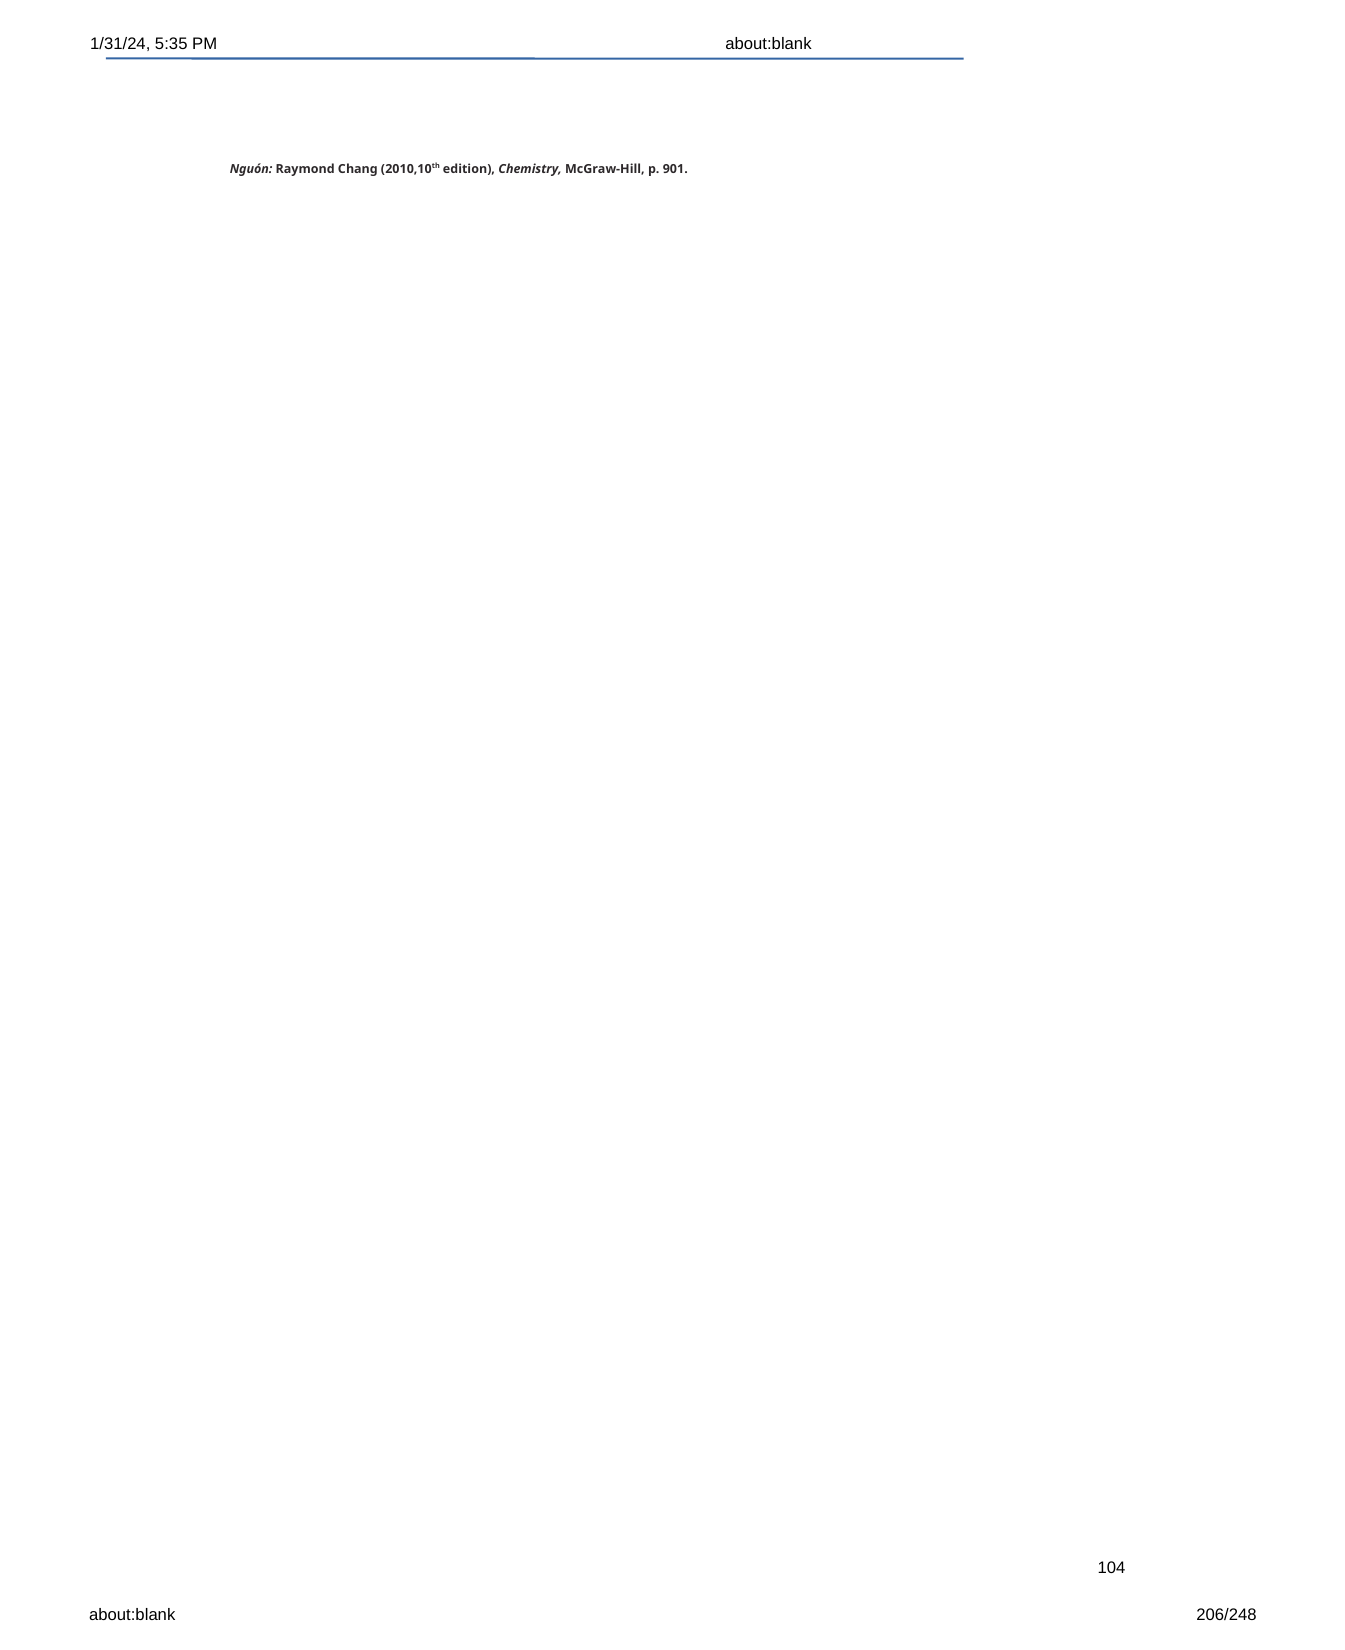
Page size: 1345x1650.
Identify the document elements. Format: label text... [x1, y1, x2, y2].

text Nguón: Raymond Chang (2010,10th edition), Chemistry, McGraw-Hill, p. 901. [211, 161, 1128, 178]
